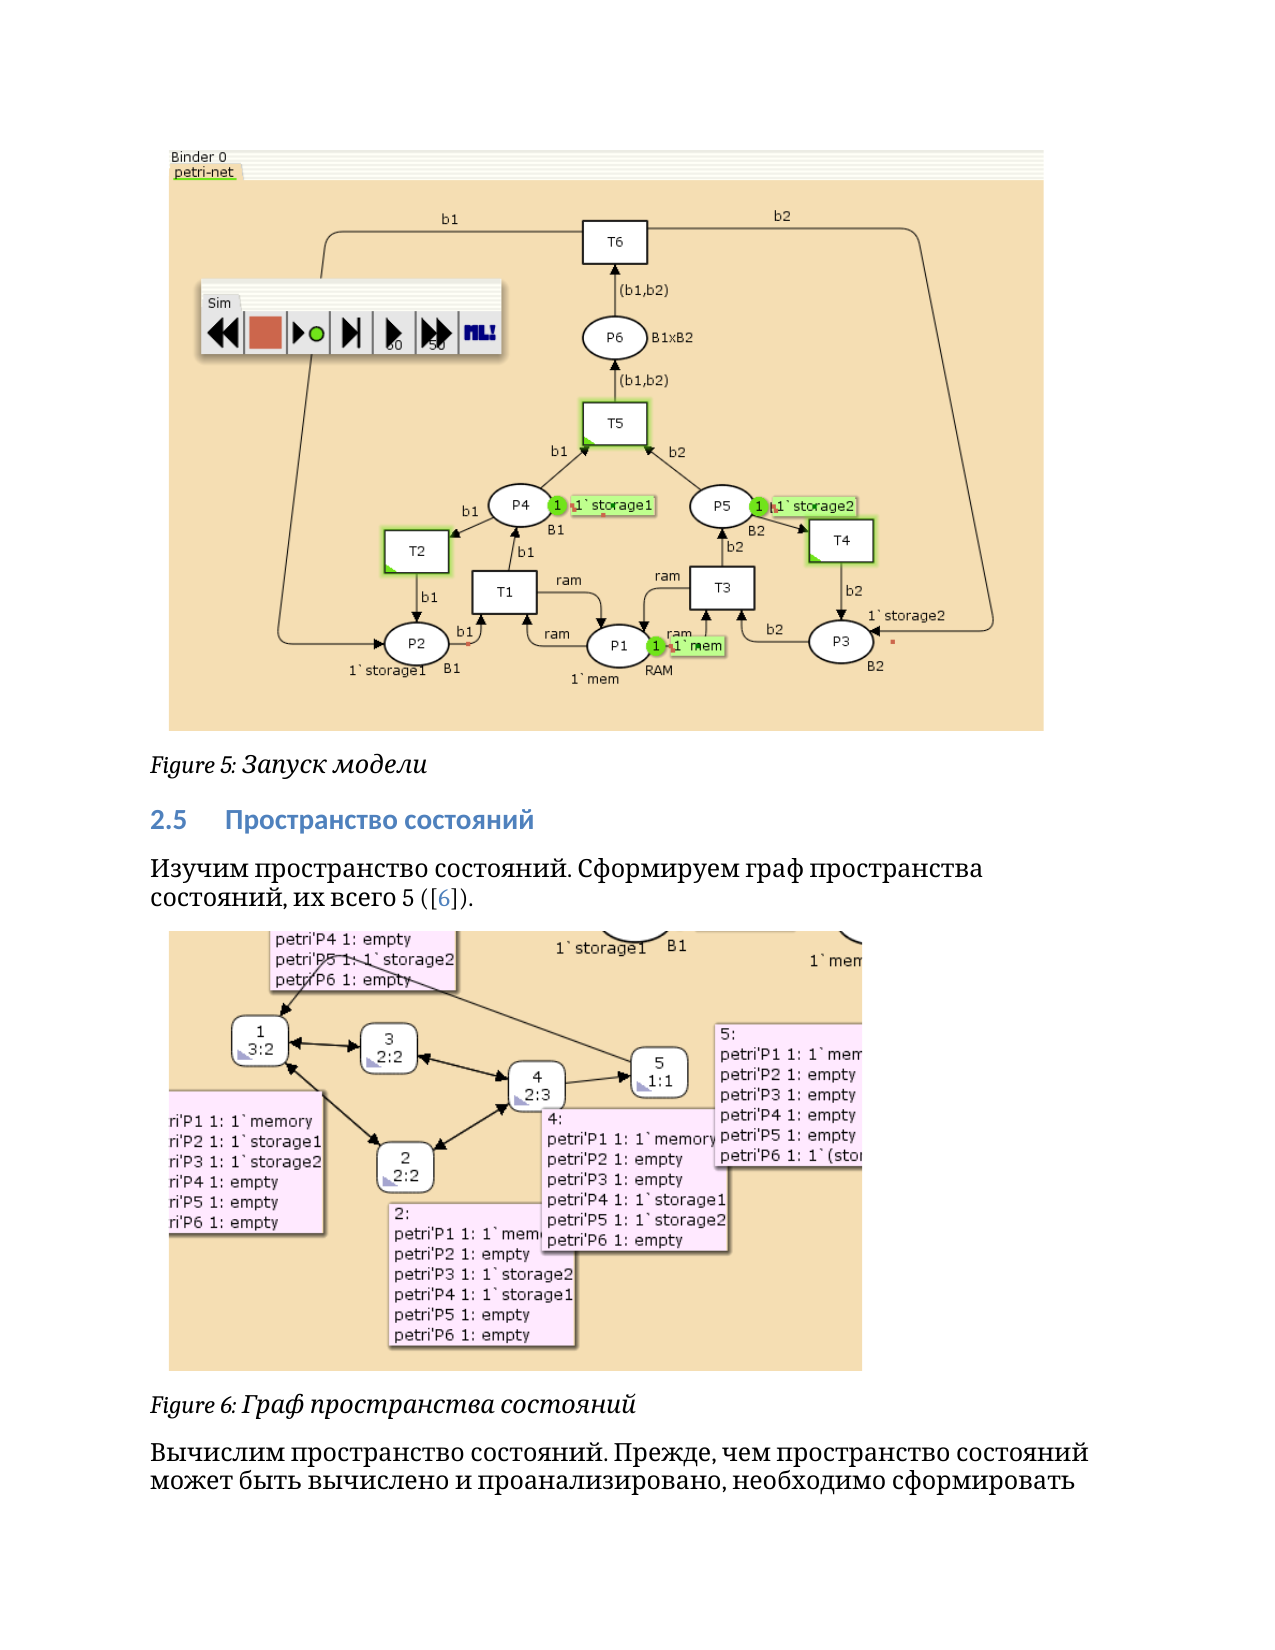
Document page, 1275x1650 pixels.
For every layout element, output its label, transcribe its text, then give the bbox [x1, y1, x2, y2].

picture [168, 931, 863, 1371]
text Figure 6: Граф пространства состояний [150, 1391, 1125, 1420]
subtitle 2.5 Пространство состояний [150, 801, 1125, 836]
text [150, 1438, 1125, 1496]
picture [168, 150, 1044, 731]
text Figure 5: Запуск модели [150, 751, 1125, 780]
text Изучим пространство состояний. Сформируем граф пространства состояний, их всего 5 ([6]). [150, 855, 1125, 913]
